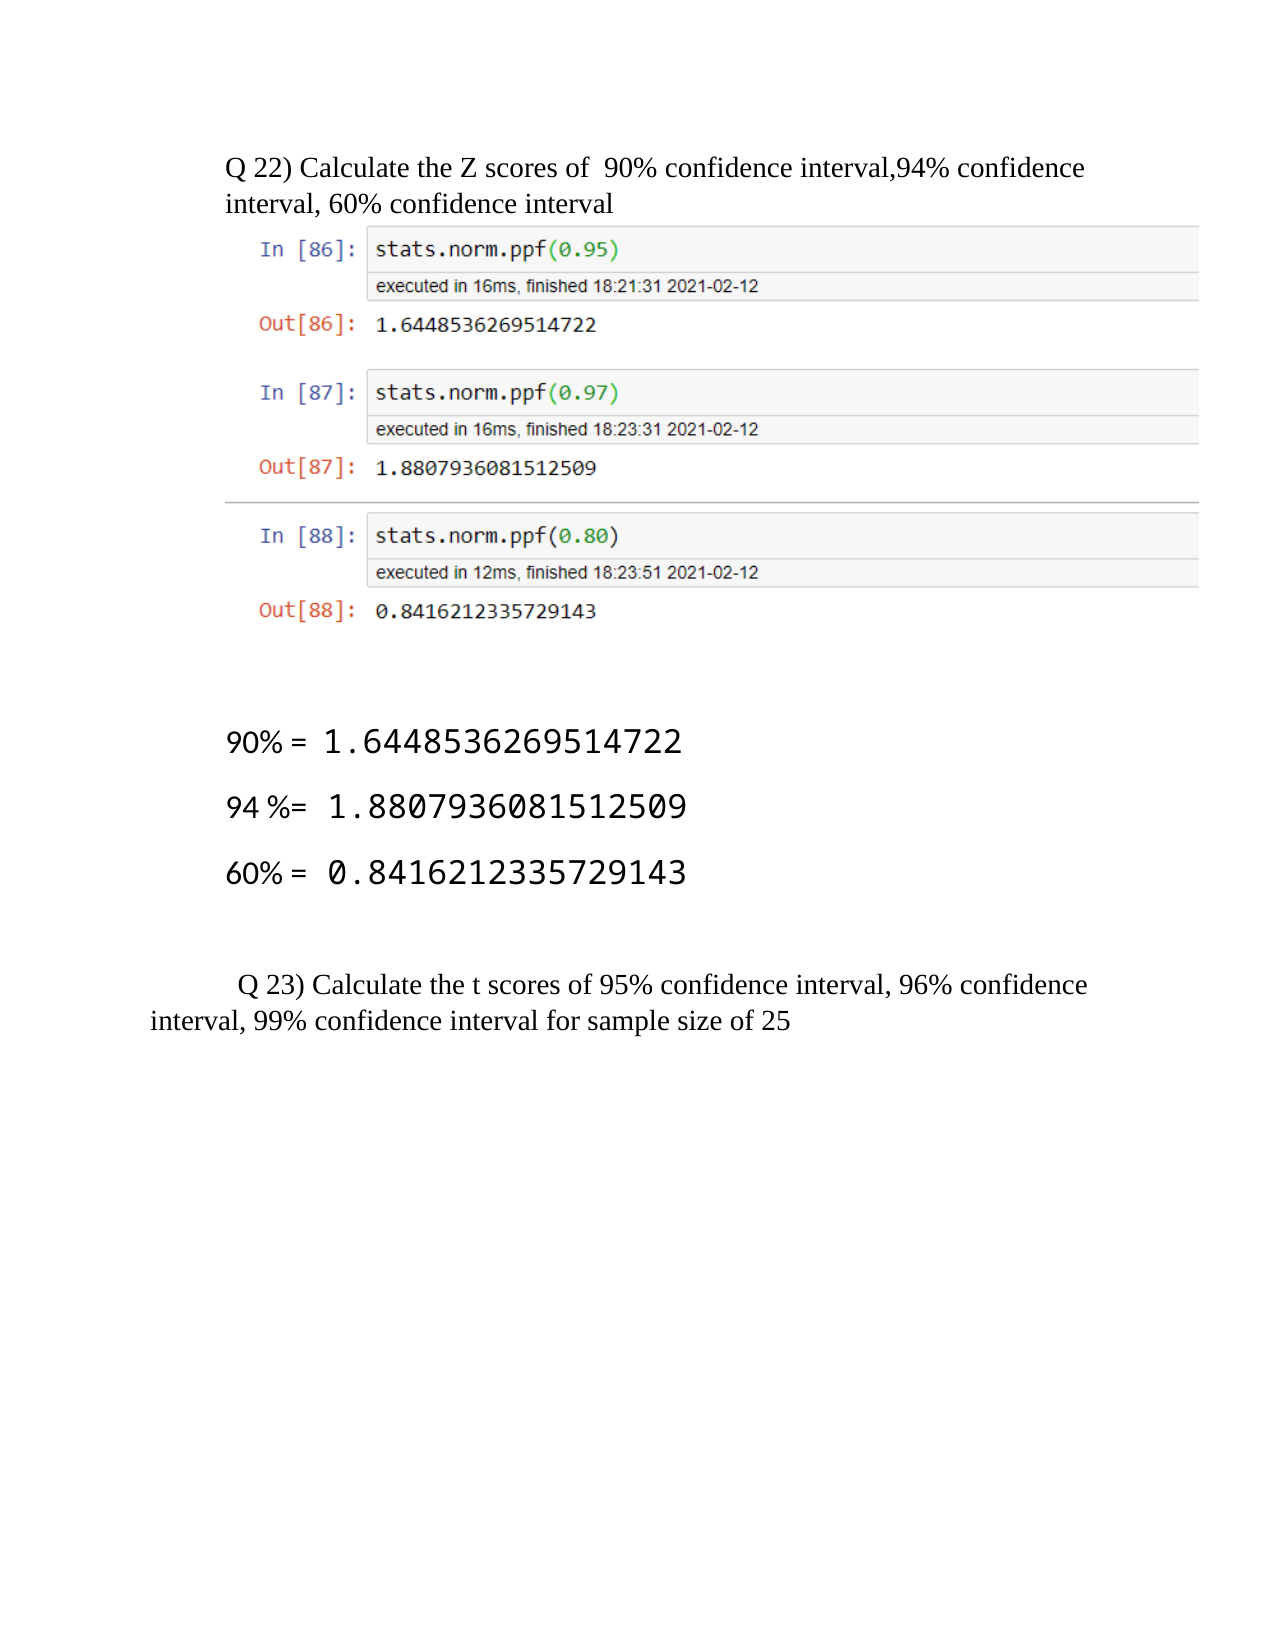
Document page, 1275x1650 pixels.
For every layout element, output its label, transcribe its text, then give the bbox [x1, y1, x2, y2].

text 94 %= 1.8807936081512509 [150, 783, 1125, 829]
picture [225, 222, 1199, 644]
text 60% = 0.8416212335729143 [150, 849, 1125, 894]
text 90% = 1.6448536269514722 [150, 718, 1125, 763]
list Q 22) Calculate the Z scores of 90% confidence interval,94% confidence interval, 60% confidence interval [225, 150, 1125, 220]
text Q 23) Calculate the t scores of 95% confidence interval, 96% confidence interval, 99% confidence interval for sample size of 25 [150, 967, 1125, 1037]
